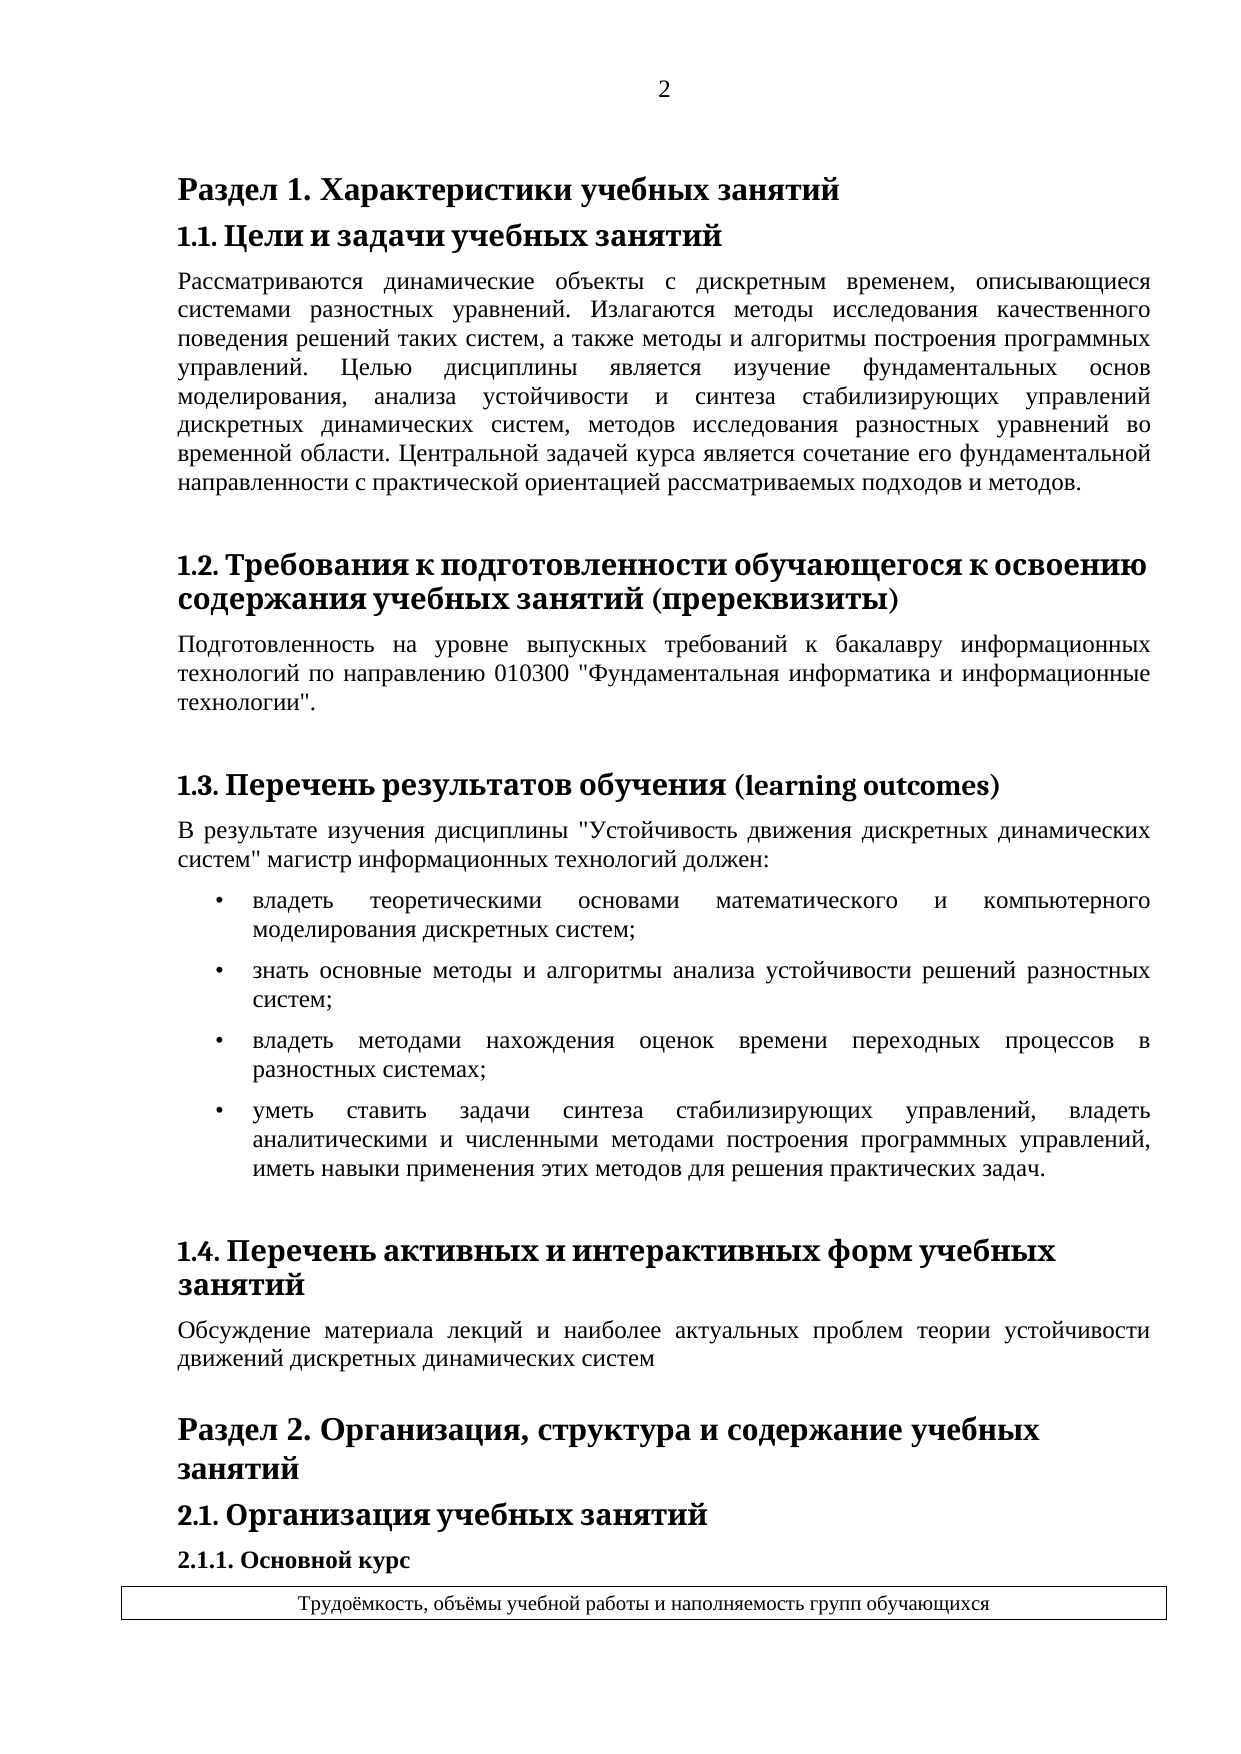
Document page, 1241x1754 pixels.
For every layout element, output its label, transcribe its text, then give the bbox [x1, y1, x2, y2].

text Обсуждение материала лекций и наиболее актуальных проблем теории устойчивости движений дискретных динамических систем [177, 1315, 1152, 1372]
subtitle 2.1. Организация учебных занятий [177, 1499, 1152, 1532]
subtitle 1.2. Требования к подготовленности обучающегося к освоению содержания учебных занятий (пререквизиты) [177, 549, 1152, 617]
subtitle Раздел 1. Характеристики учебных занятий [177, 169, 1152, 207]
list уметь ставить задачи синтеза стабилизирующих управлений, владеть аналитическими и численными методами построения программных управлений, иметь навыки применения этих методов для решения практических задач. [215, 1095, 1152, 1181]
subtitle 1.3. Перечень результатов обучения (learning outcomes) [177, 769, 1152, 803]
text В результате изучения дисциплины "Устойчивость движения дискретных динамических систем" магистр информационных технологий должен: [177, 815, 1152, 873]
subtitle Раздел 2. Организация, структура и содержание учебных занятий [177, 1410, 1152, 1486]
list знать основные методы и алгоритмы анализа устойчивости решений разностных систем; [215, 955, 1152, 1013]
subtitle 2.1.1. Основной курс [177, 1545, 1152, 1574]
text Рассматриваются динамические объекты с дискретным временем, описывающиеся системами разностных уравнений. Излагаются методы исследования качественного поведения решений таких систем, а также методы и алгоритмы построения программных управлений. Целью дисциплины является изучение фундаментальных основ моделирования, анализа устойчивости и синтеза стабилизирующих управлений дискретных динамических систем, методов исследования разностных уравнений во временной области. Центральной задачей курса является сочетание его фундаментальной направленности с практической ориентацией рассматриваемых подходов и методов. [177, 266, 1152, 496]
table_header Трудоёмкость, объёмы учебной работы и наполняемость групп обучающихся [122, 1587, 1166, 1619]
text Подготовленность на уровне выпускных требований к бакалавру информационных технологий по направлению 010300 "Фундаментальная информатика и информационные технологии". [177, 629, 1152, 715]
list владеть методами нахождения оценок времени переходных процессов в разностных системах; [215, 1025, 1152, 1083]
subtitle 1.1. Цели и задачи учебных занятий [177, 220, 1152, 253]
list владеть теоретическими основами математического и компьютерного моделирования дискретных систем; [215, 885, 1152, 943]
subtitle 1.4. Перечень активных и интерактивных форм учебных занятий [177, 1235, 1152, 1302]
